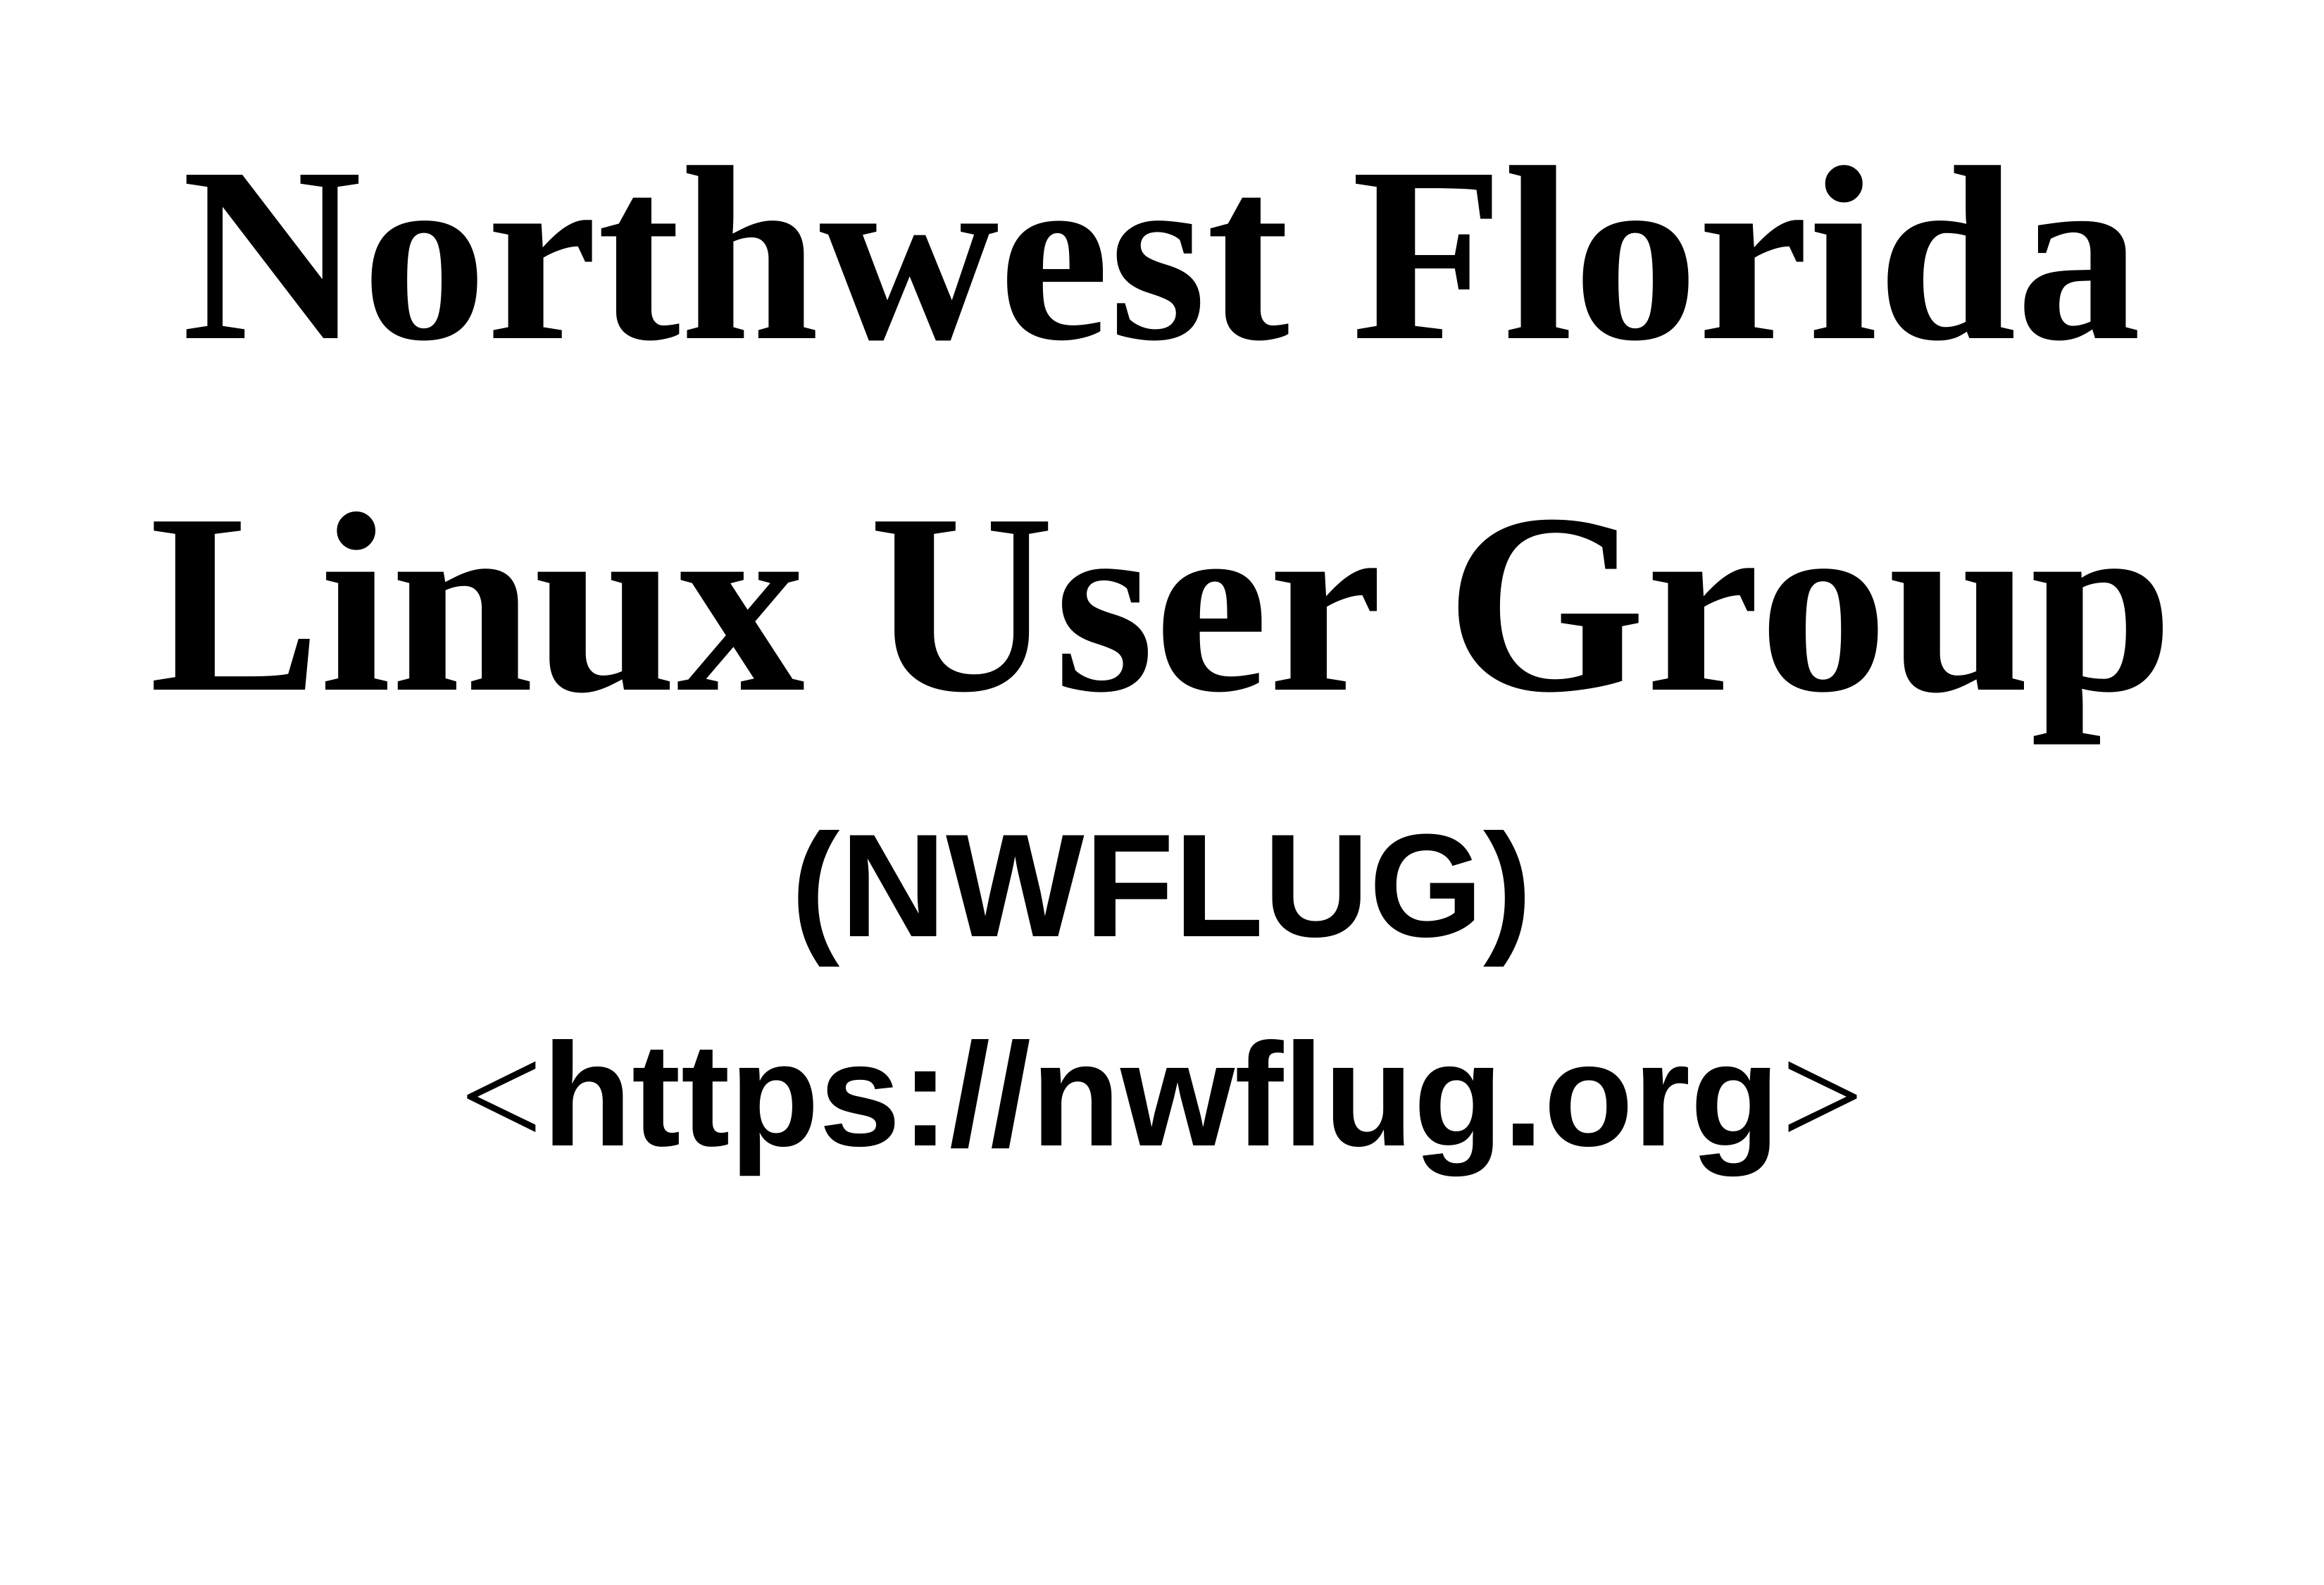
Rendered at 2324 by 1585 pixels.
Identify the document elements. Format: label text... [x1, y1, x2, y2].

text <https://nwflug.org> [106, 1008, 2218, 1177]
text Linux User Group [106, 450, 2218, 767]
text Northwest Florida [106, 106, 2218, 392]
text (NWFLUG) [106, 799, 2218, 968]
